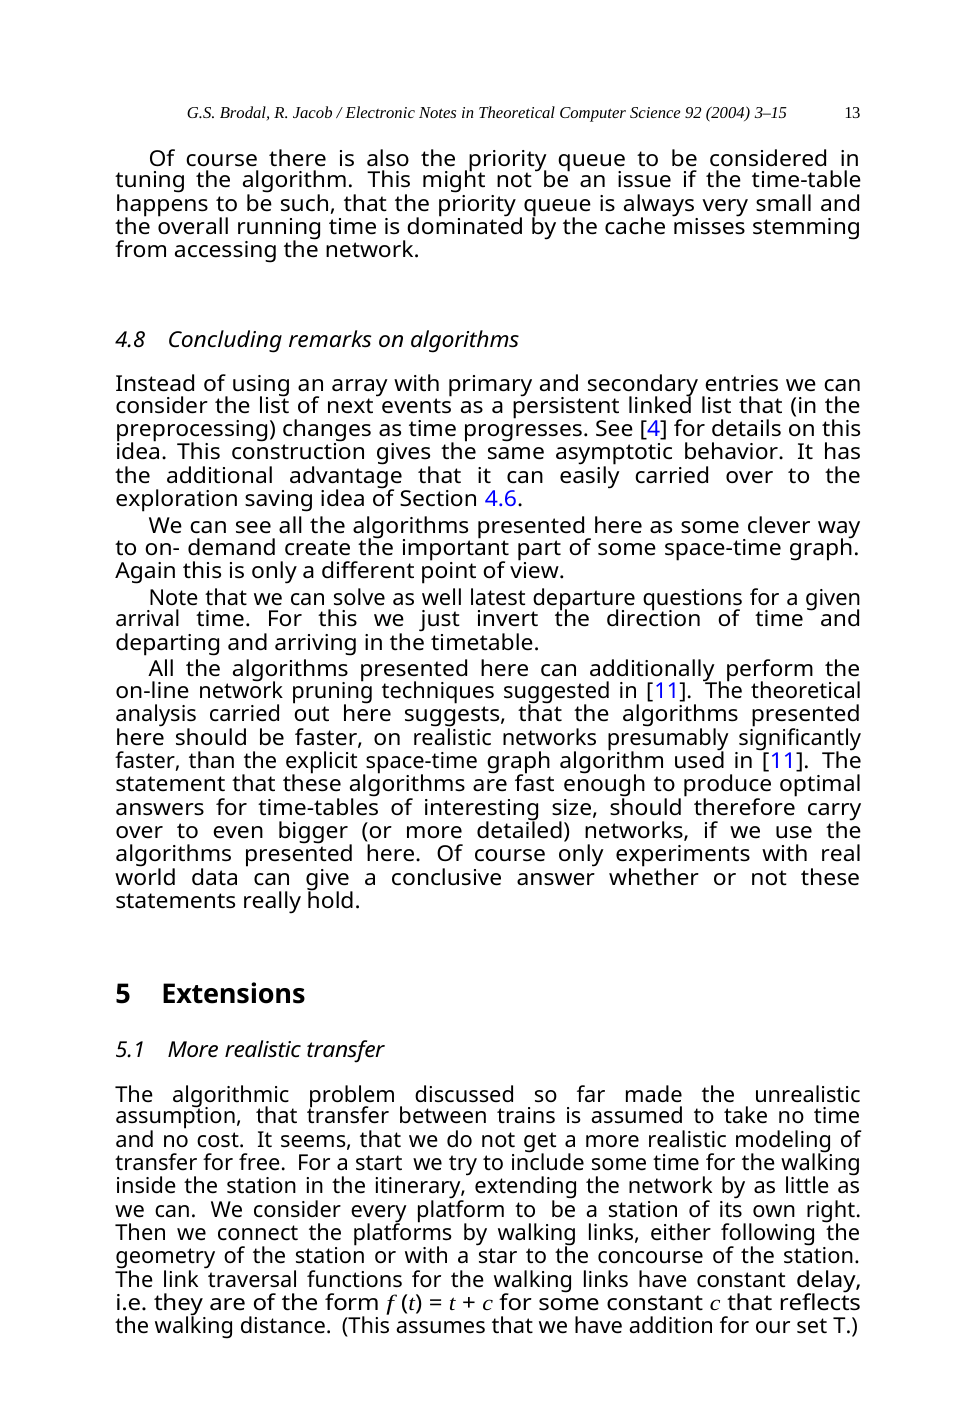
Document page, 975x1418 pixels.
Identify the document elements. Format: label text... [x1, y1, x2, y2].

text The algorithmic problem discussed so far made the unrealistic assumption, that transfer between trains is assumed to take no time and no cost. It seems, that we do not get a more realistic modeling of transfer for free. For a start we try to include some time for the walking inside the station in the itinerary, extending the network by as little as we can. We consider every platform to be a station of its own right. Then we connect the platforms by walking links, either following the geometry of the station or with a star to the concourse of the station. The link traversal functions for the walking links have constant delay, i.e. they are of the form f (t) = t + c for some constant c that reflects the walking distance. (This assumes that we have addition for our set T.) [115, 1083, 862, 1340]
text We can see all the algorithms presented here as some clever way to on- demand create the important part of some space-time graph. Again this is only a different point of view. [115, 515, 862, 584]
list Concluding remarks on algorithms [115, 324, 887, 353]
subtitle Extensions [115, 975, 887, 1012]
text Instead of using an array with primary and secondary entries we can consider the list of next events as a persistent linked list that (in the preprocessing) changes as time progresses. See [4] for details on this idea. This construction gives the same asymptotic behavior. It has the additional advantage that it can easily carried over to the exploration saving idea of Section 4.6. [115, 373, 862, 513]
text Of course there is also the priority queue to be considered in tuning the algorithm. This might not be an issue if the time-table happens to be such, that the priority queue is always very small and the overall running time is dominated by the cache misses stemming from accessing the network. [115, 147, 862, 264]
list More realistic transfer [115, 1034, 887, 1064]
text Note that we can solve as well latest departure questions for a given arrival time. For this we just invert the direction of time and departing and arriving in the timetable. [115, 586, 862, 656]
text All the algorithms presented here can additionally perform the on-line network pruning techniques suggested in [11]. The theoretical analysis carried out here suggests, that the algorithms presented here should be faster, on realistic networks presumably significantly faster, than the explicit space-time graph algorithm used in [11]. The statement that these algorithms are fast enough to produce optimal answers for time-tables of interesting size, should therefore carry over to even bigger (or more detailed) networks, if we use the algorithms presented here. Of course only experiments with real world data can give a conclusive answer whether or not these statements really hold. [115, 658, 862, 915]
